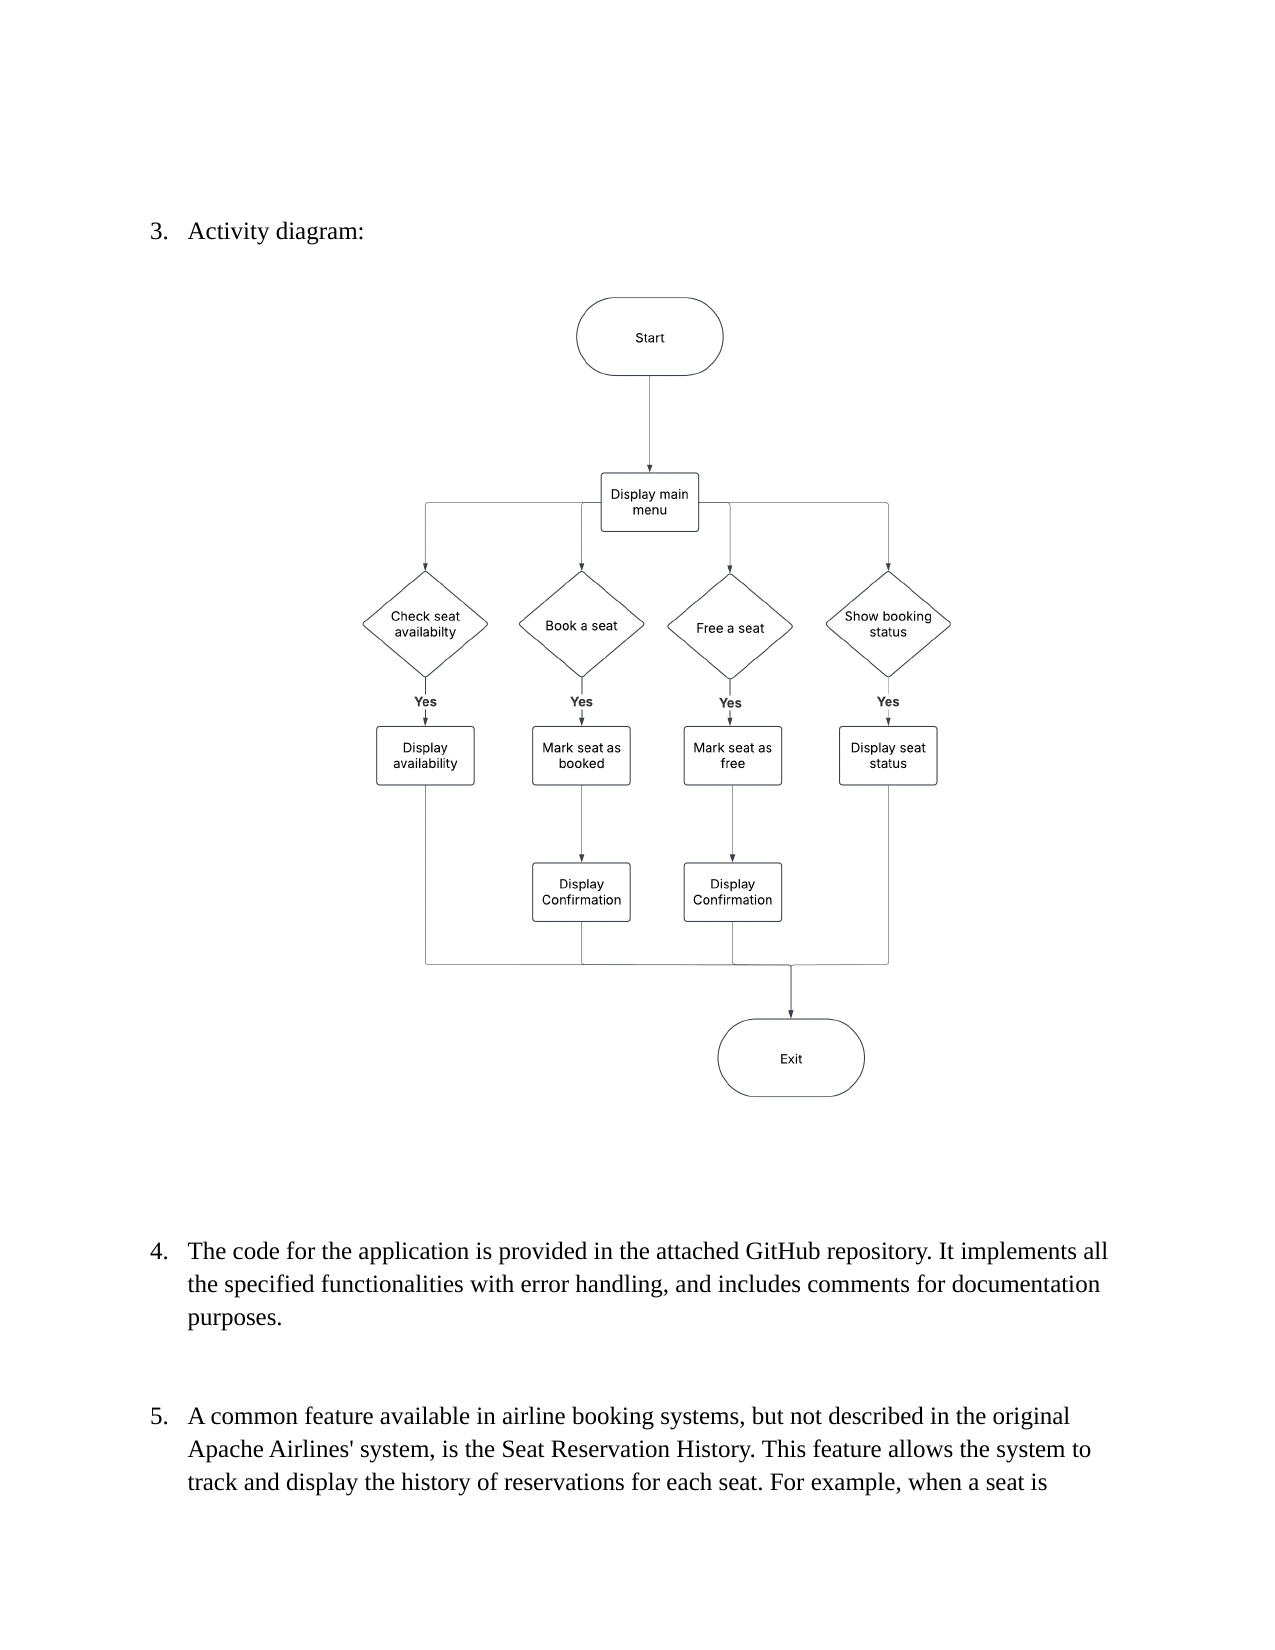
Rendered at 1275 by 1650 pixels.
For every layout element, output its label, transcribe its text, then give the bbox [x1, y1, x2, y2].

picture [342, 278, 971, 1116]
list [150, 1401, 1125, 1496]
list Activity diagram: [150, 216, 1125, 245]
list The code for the application is provided in the attached GitHub repository. It implements all the specified functionalities with error handling, and includes comments for documentation purposes. [150, 1236, 1125, 1331]
